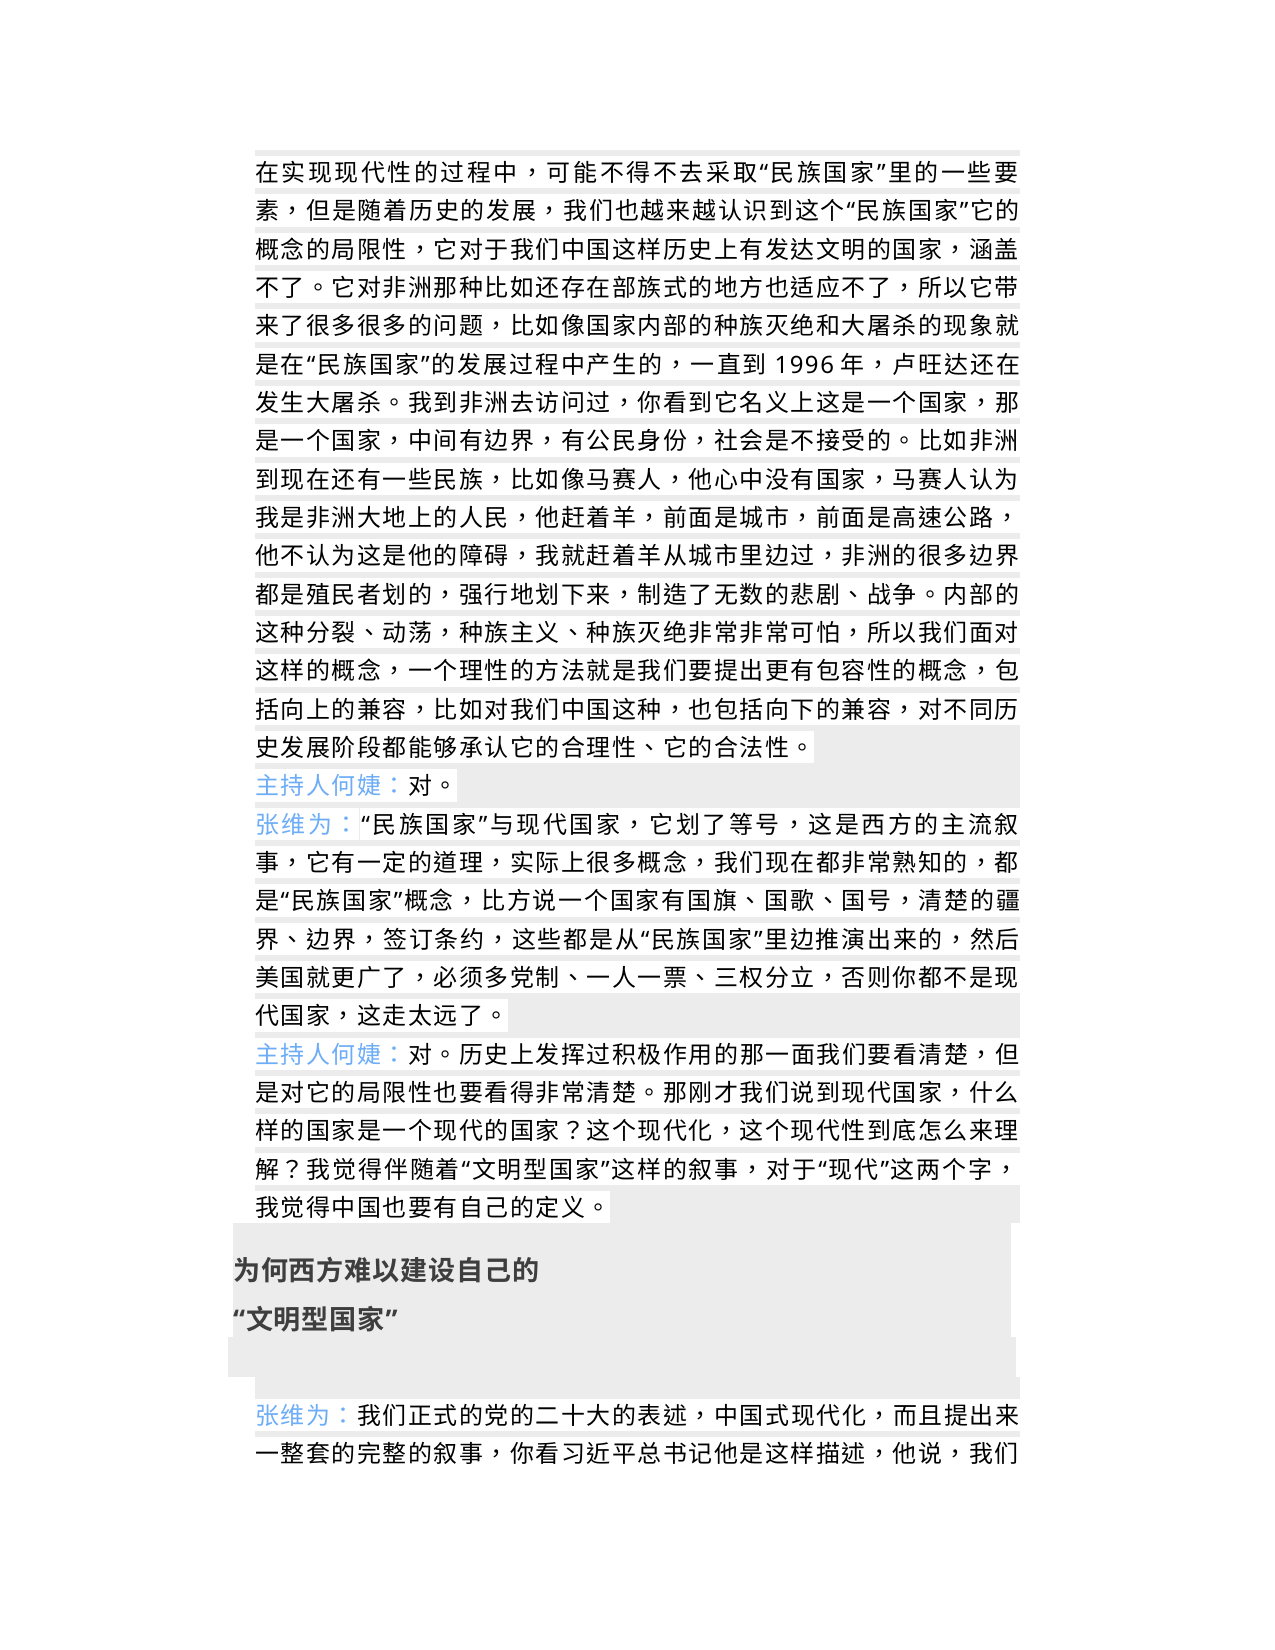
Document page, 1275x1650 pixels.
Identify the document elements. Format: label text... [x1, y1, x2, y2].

text 张维为：“民族国家”与现代国家，它划了等号，这是西方的主流叙事，它有一定的道理，实际上很多概念，我们现在都非常熟知的，都是“民族国家”概念，比方说一个国家有国旗、国歌、国号，清楚的疆界、边界，签订条约，这些都是从“民族国家”里边推演出来的，然后美国就更广了，必须多党制、一人一票、三权分立，否则你都不是现代国家，这走太远了。 [255, 993, 1020, 1032]
text 张维为：“民族国家”与现代国家，它划了等号，这是西方的主流叙事，它有一定的道理，实际上很多概念，我们现在都非常熟知的，都是“民族国家”概念，比方说一个国家有国旗、国歌、国号，清楚的疆界、边界，签订条约，这些都是从“民族国家”里边推演出来的，然后美国就更广了，必须多党制、一人一票、三权分立，否则你都不是现代国家，这走太远了。 [255, 802, 1020, 846]
text 主持人何婕：对。 [255, 763, 1020, 802]
text 主持人何婕：对。历史上发挥过积极作用的那一面我们要看清楚，但是对它的局限性也要看得非常清楚。那刚才我们说到现代国家，什么样的国家是一个现代的国家？这个现代化，这个现代性到底怎么来理解？我觉得伴随着“文明型国家”这样的叙事，对于“现代”这两个字，我觉得中国也要有自己的定义。 [255, 1185, 1020, 1223]
text 为何西方难以建设自己的 [233, 1239, 1011, 1288]
text “文明型国家” [233, 1288, 1011, 1337]
